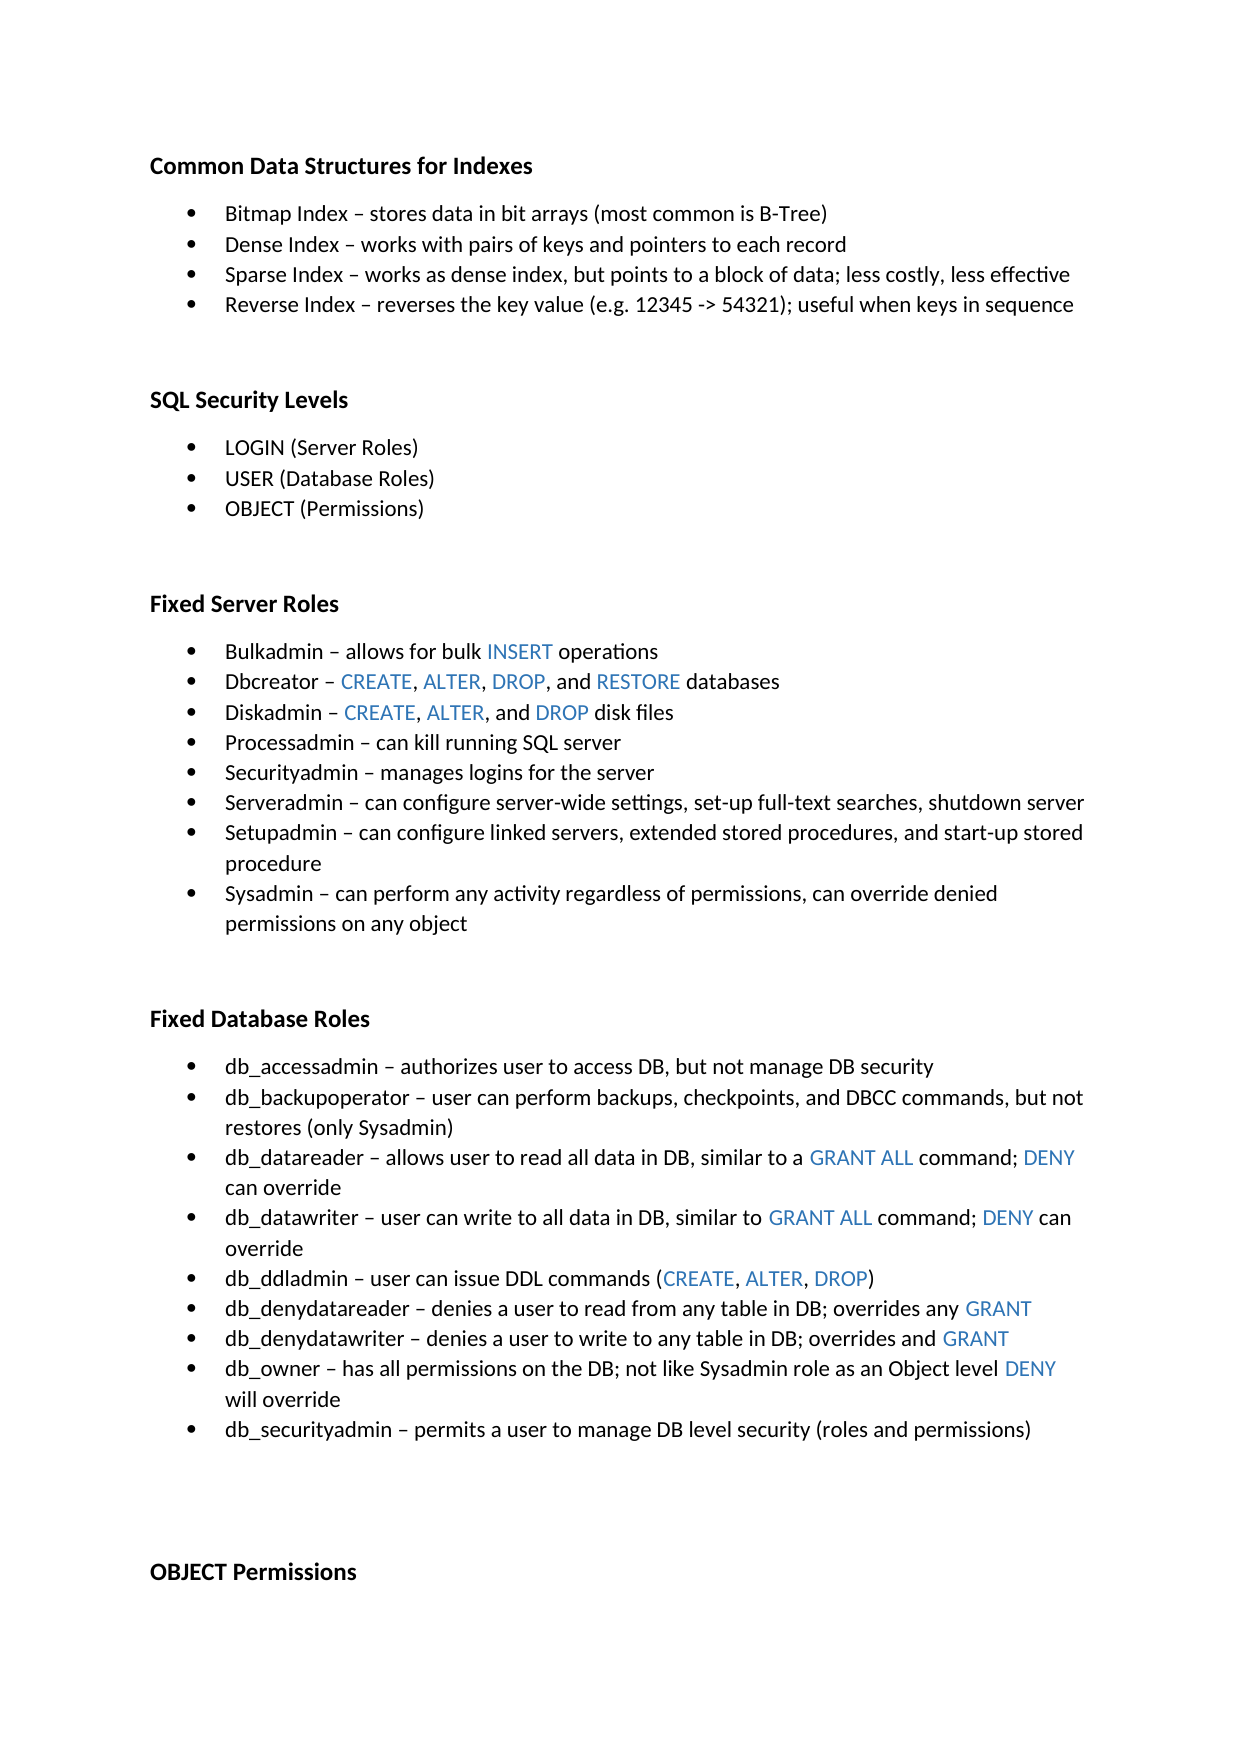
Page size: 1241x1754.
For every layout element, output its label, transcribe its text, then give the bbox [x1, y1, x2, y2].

list db_datareader – allows user to read all data in DB, similar to a GRANT ALL command; DENY can override [187, 1143, 1090, 1201]
list db_denydatareader – denies a user to read from any table in DB; overrides any GRANT [187, 1294, 1090, 1322]
list USER (Database Roles) [187, 464, 1090, 492]
text OBJECT Permissions [150, 1556, 1090, 1586]
list Diskadmin – CREATE, ALTER, and DROP disk files [187, 698, 1090, 726]
text Common Data Structures for Indexes [150, 150, 1090, 181]
list db_datawriter – user can write to all data in DB, similar to GRANT ALL command; DENY can override [187, 1203, 1090, 1262]
list OBJECT (Permissions) [187, 494, 1090, 522]
list Sysadmin – can perform any activity regardless of permissions, can override denied permissions on any object [187, 879, 1090, 937]
list Bulkadmin – allows for bulk INSERT operations [187, 637, 1090, 665]
list Dense Index – works with pairs of keys and pointers to each record [187, 230, 1090, 258]
list Securityadmin – manages logins for the server [187, 758, 1090, 786]
text SQL Security Levels [150, 384, 1090, 414]
text Fixed Server Roles [150, 588, 1090, 618]
list db_securityadmin – permits a user to manage DB level security (roles and permissions) [187, 1415, 1090, 1443]
list Processadmin – can kill running SQL server [187, 728, 1090, 756]
list db_owner – has all permissions on the DB; not like Sysadmin role as an Object level DENY will override [187, 1354, 1090, 1413]
text Fixed Database Roles [150, 1003, 1090, 1033]
list db_ddladmin – user can issue DDL commands (CREATE, ALTER, DROP) [187, 1264, 1090, 1292]
list Setupadmin – can configure linked servers, extended stored procedures, and start-up stored procedure [187, 818, 1090, 877]
list Bitmap Index – stores data in bit arrays (most common is B-Tree) [187, 199, 1090, 228]
list db_accessadmin – authorizes user to access DB, but not manage DB security [187, 1052, 1090, 1081]
list LOGIN (Server Roles) [187, 433, 1090, 462]
list Sparse Index – works as dense index, but points to a block of data; less costly, less effective [187, 260, 1090, 288]
list Reverse Index – reverses the key value (e.g. 12345 -> 54321); useful when keys in sequence [187, 290, 1090, 318]
list db_backupoperator – user can perform backups, checkpoints, and DBCC commands, but not restores (only Sysadmin) [187, 1083, 1090, 1141]
list Serveradmin – can configure server-wide settings, set-up full-text searches, shutdown server [187, 788, 1090, 816]
list db_denydatawriter – denies a user to write to any table in DB; overrides and GRANT [187, 1324, 1090, 1352]
list Dbcreator – CREATE, ALTER, DROP, and RESTORE databases [187, 667, 1090, 696]
